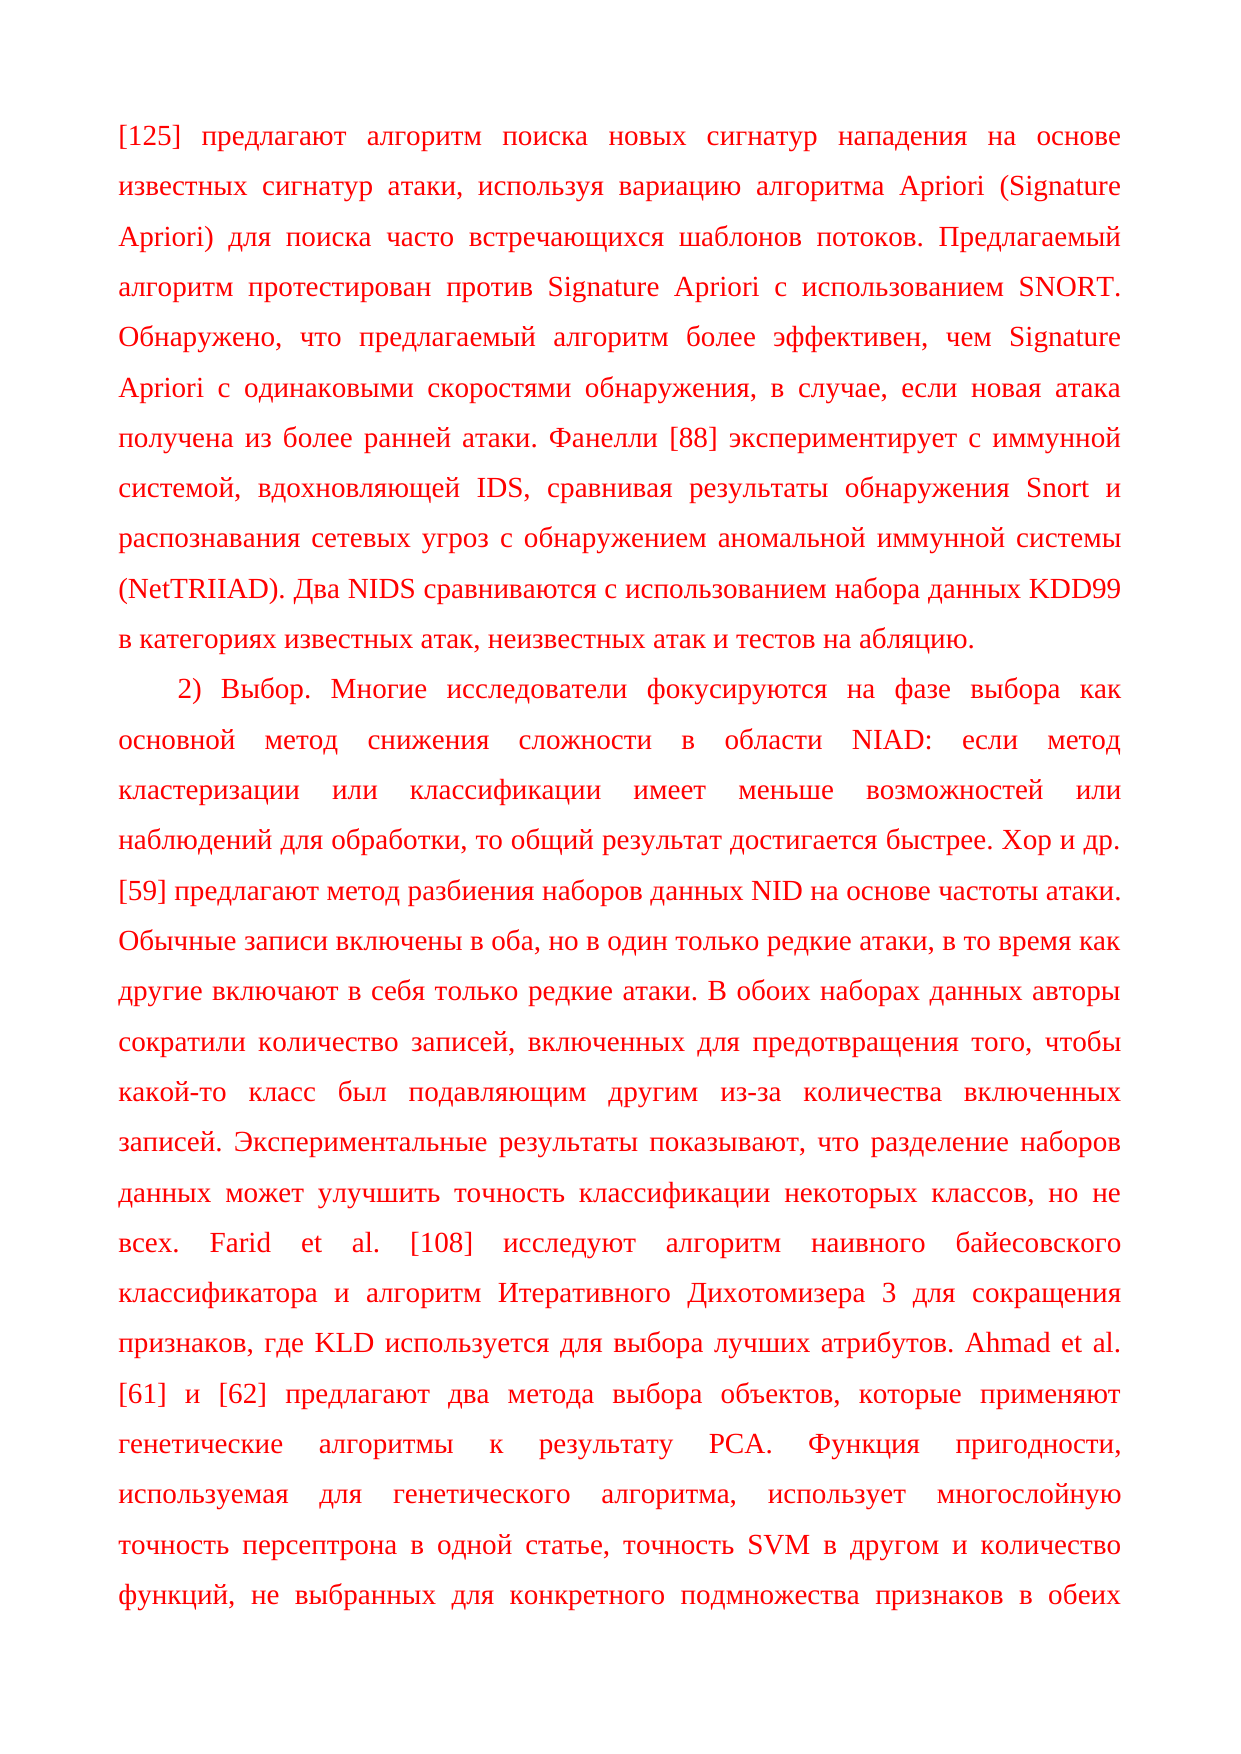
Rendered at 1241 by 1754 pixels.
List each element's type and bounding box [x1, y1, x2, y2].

text [118, 118, 1122, 655]
text [118, 672, 1122, 1611]
